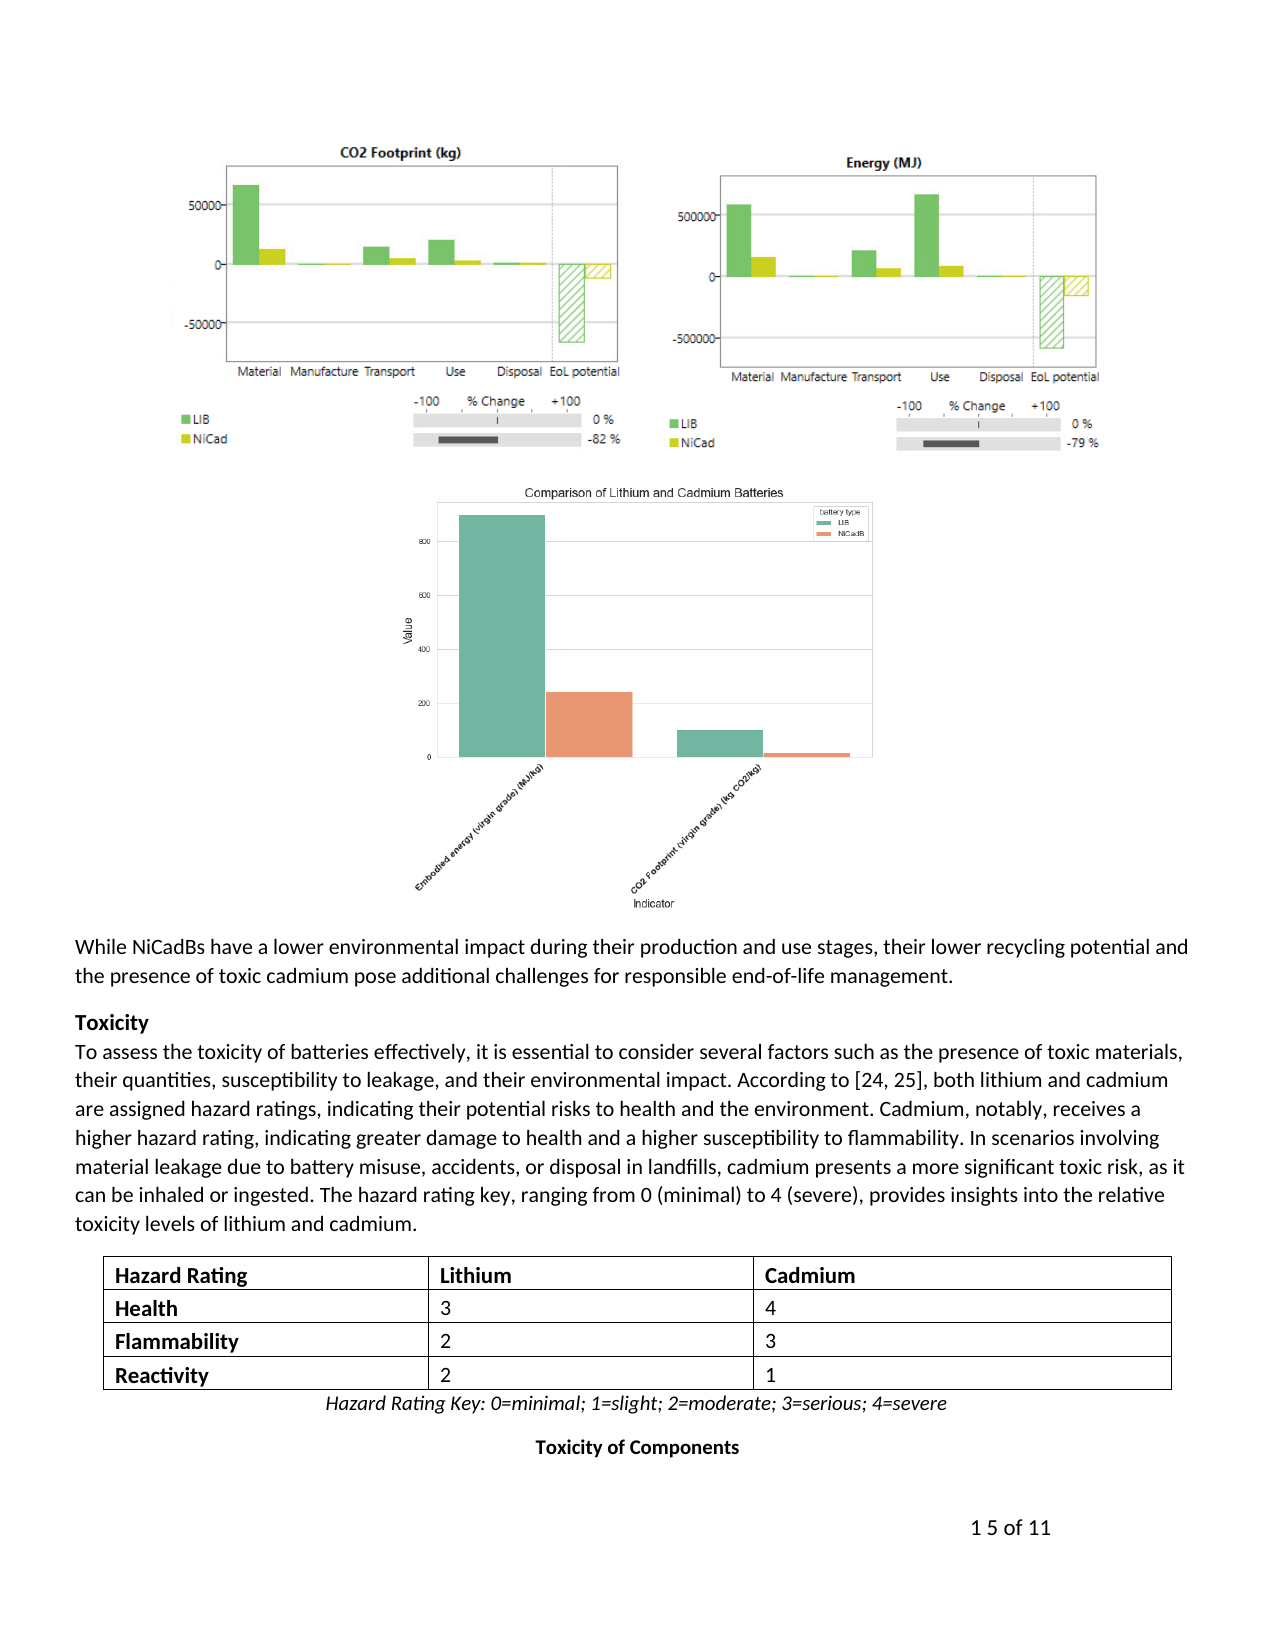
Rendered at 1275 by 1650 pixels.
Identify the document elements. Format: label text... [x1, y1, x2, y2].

picture [398, 482, 877, 915]
table_cell Flammability [104, 1323, 428, 1356]
text Hazard Rating Key: 0=minimal; 1=slight; 2=moderate; 3=serious; 4=severe [75, 1390, 1200, 1415]
text Toxicity of Components [75, 1434, 1200, 1459]
table_cell 1 [754, 1357, 1171, 1389]
picture [170, 137, 633, 464]
table_cell 4 [754, 1290, 1171, 1322]
table_header Cadmium [754, 1257, 1171, 1289]
table_cell Reactivity [104, 1357, 428, 1389]
table_header Lithium [429, 1257, 753, 1289]
text While NiCadBs have a lower environmental impact during their production and use stages, their lower recycling potential and the presence of toxic cadmium pose additional challenges for responsible end-of-life management. [75, 933, 1200, 989]
table_header Hazard Rating [104, 1257, 428, 1289]
text To assess the toxicity of batteries effectively, it is essential to consider several factors such as the presence of toxic materials, their quantities, susceptibility to leakage, and their environmental impact. According to [24, 25], both lithium and cadmium are assigned hazard ratings, indicating their potential risks to health and the environment. Cadmium, notably, receives a higher hazard rating, indicating greater damage to health and a higher susceptibility to flammability. In scenarios involving material leakage due to battery misuse, accidents, or disposal in landfills, cadmium presents a more significant toxic risk, as it can be inhaled or ingested. The hazard rating key, ranging from 0 (minimal) to 4 (severe), provides insights into the relative toxicity levels of lithium and cadmium. [75, 1038, 1200, 1237]
table_cell Health [104, 1290, 428, 1322]
table_cell 2 [429, 1357, 753, 1389]
table_cell 2 [429, 1323, 753, 1356]
table_cell 3 [429, 1290, 753, 1322]
table_cell 3 [754, 1323, 1171, 1356]
picture [663, 153, 1110, 464]
subtitle Toxicity [75, 1008, 1200, 1036]
